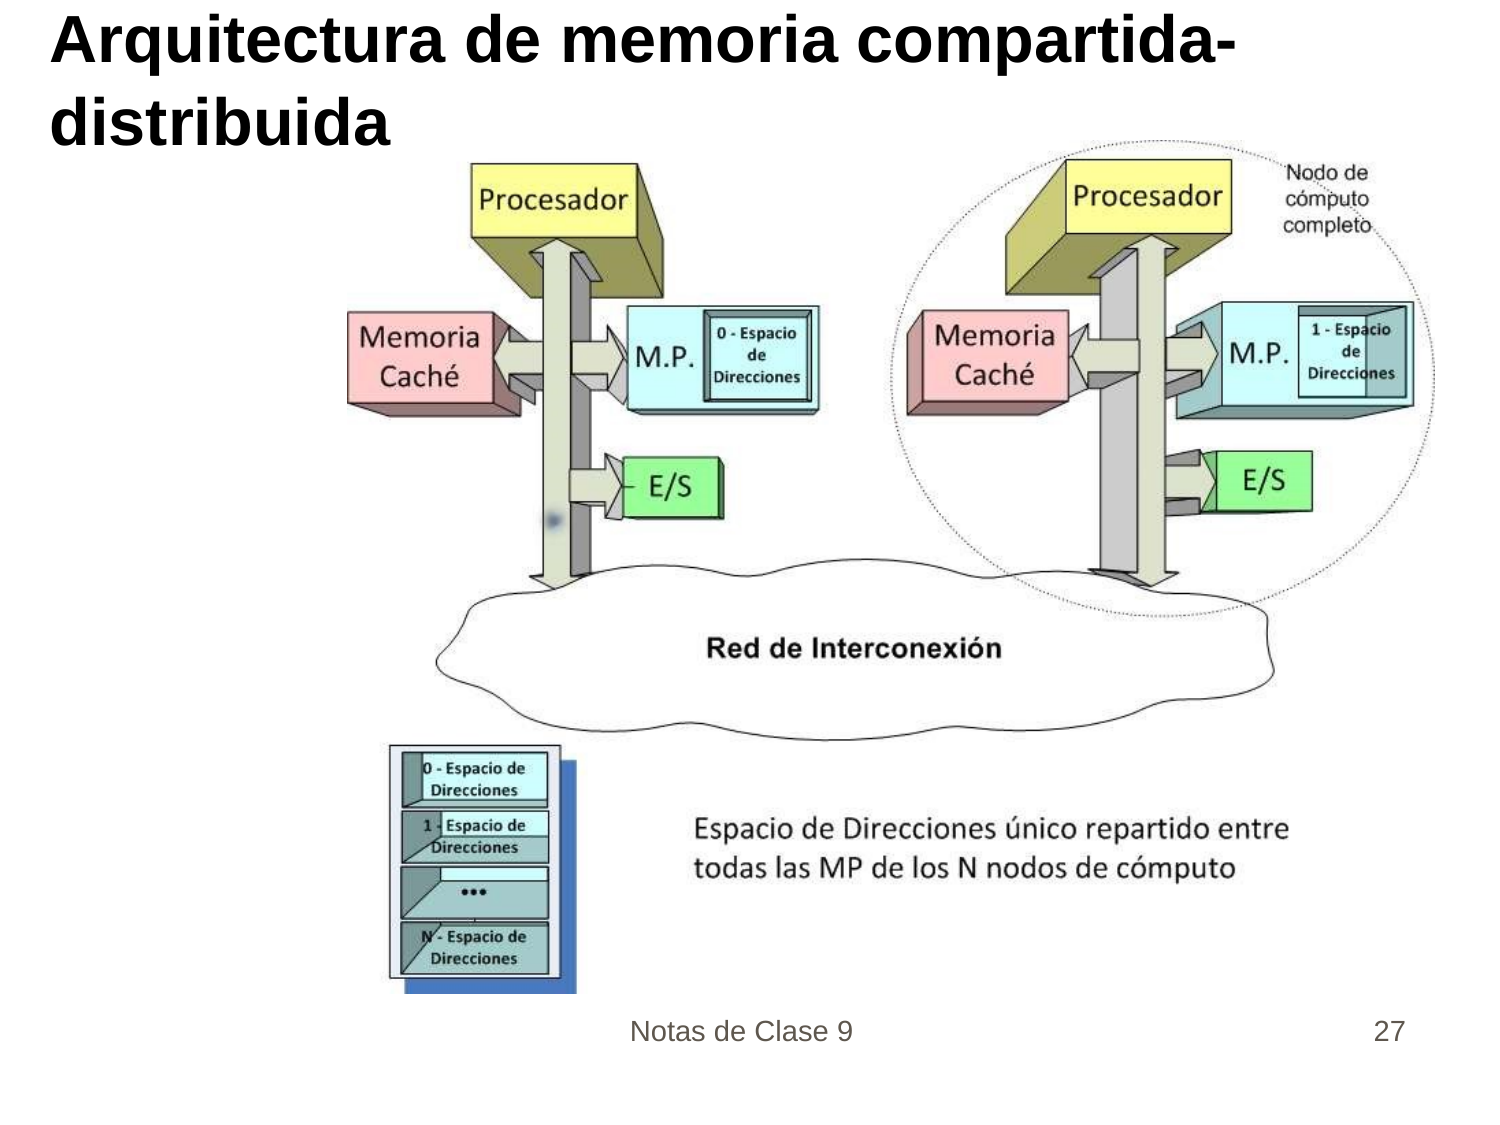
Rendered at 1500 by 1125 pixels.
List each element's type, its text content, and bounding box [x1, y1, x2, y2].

subtitle Arquitectura de memoria compartida- [49, 0, 1473, 77]
picture [347, 140, 1435, 994]
